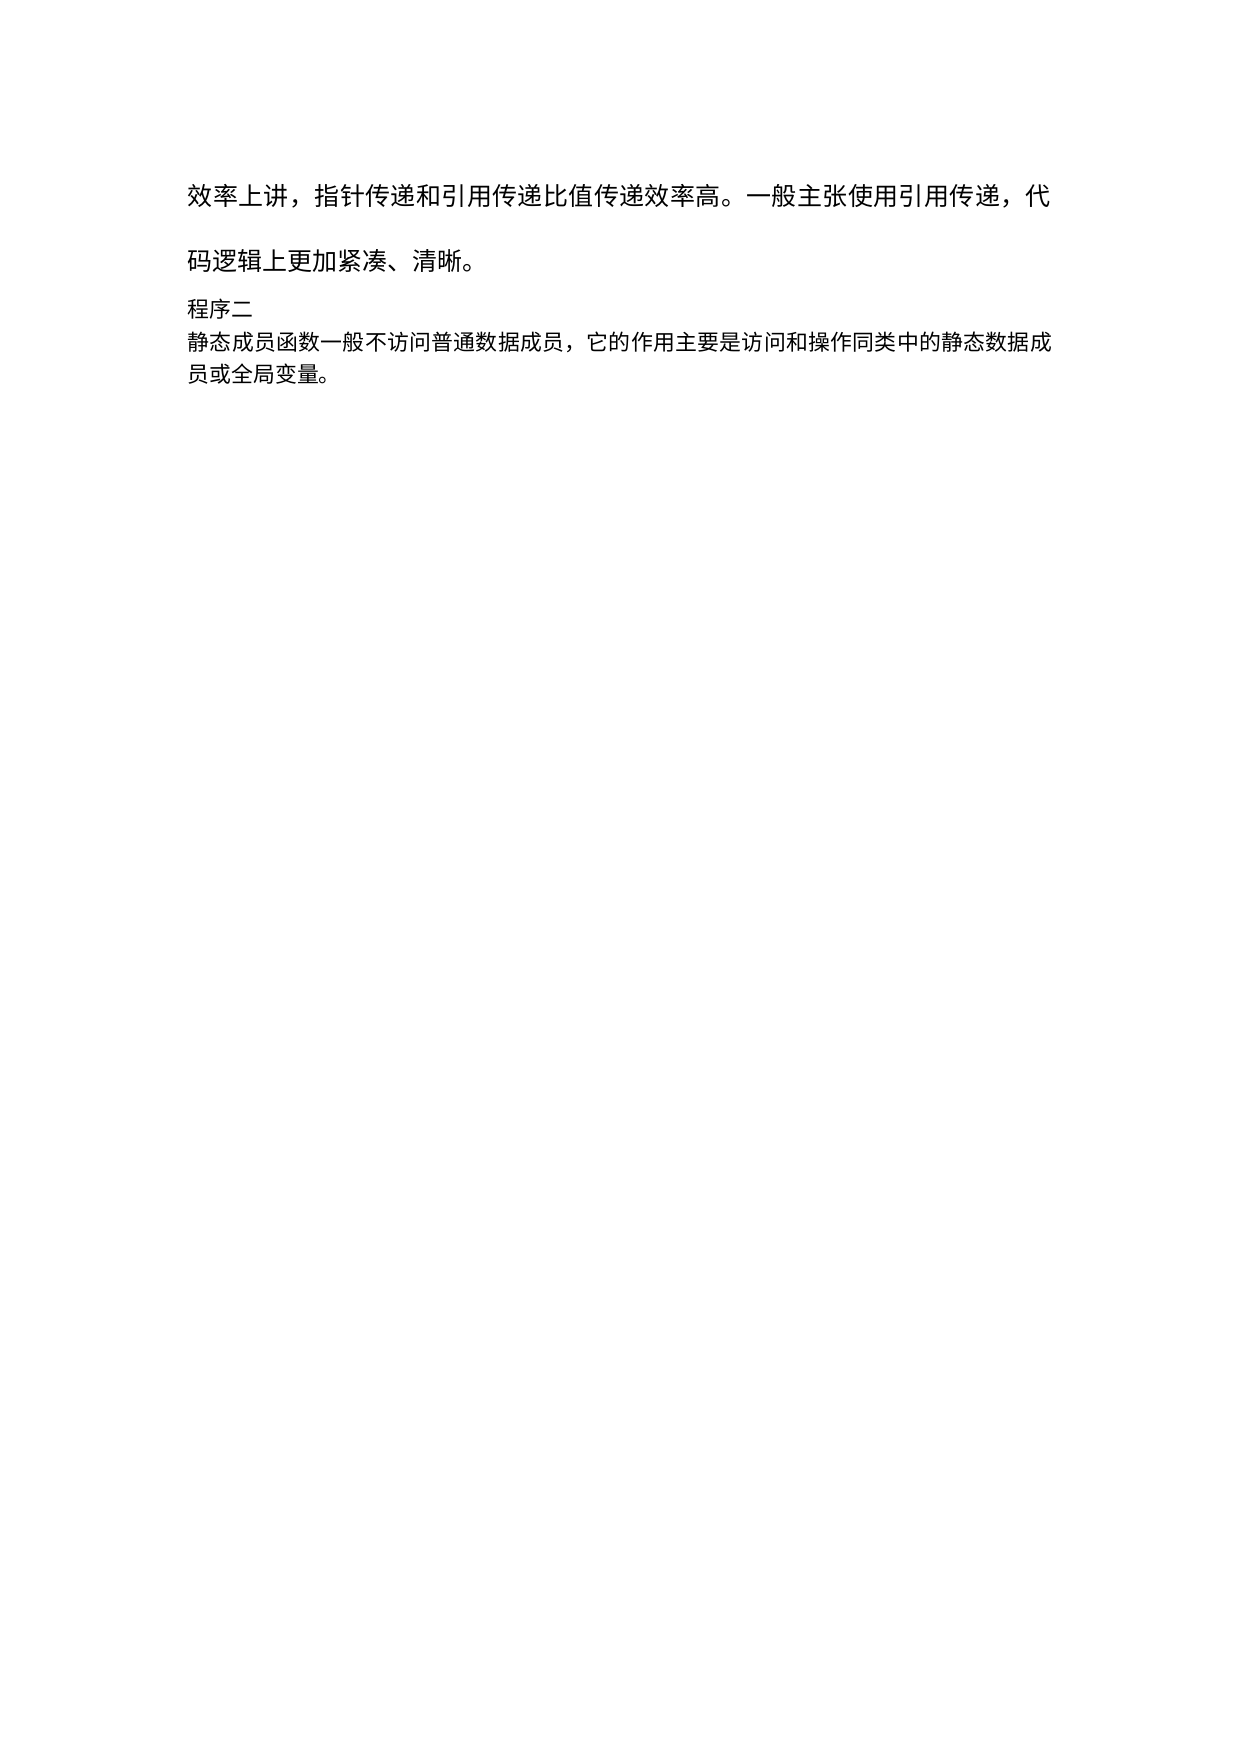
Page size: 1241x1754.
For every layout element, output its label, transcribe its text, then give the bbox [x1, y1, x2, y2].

text 静态成员函数一般不访问普通数据成员，它的作用主要是访问和操作同类中的静态数据成员或全局变量。 [187, 324, 1053, 389]
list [187, 162, 1053, 292]
text 程序二 [187, 292, 1053, 324]
